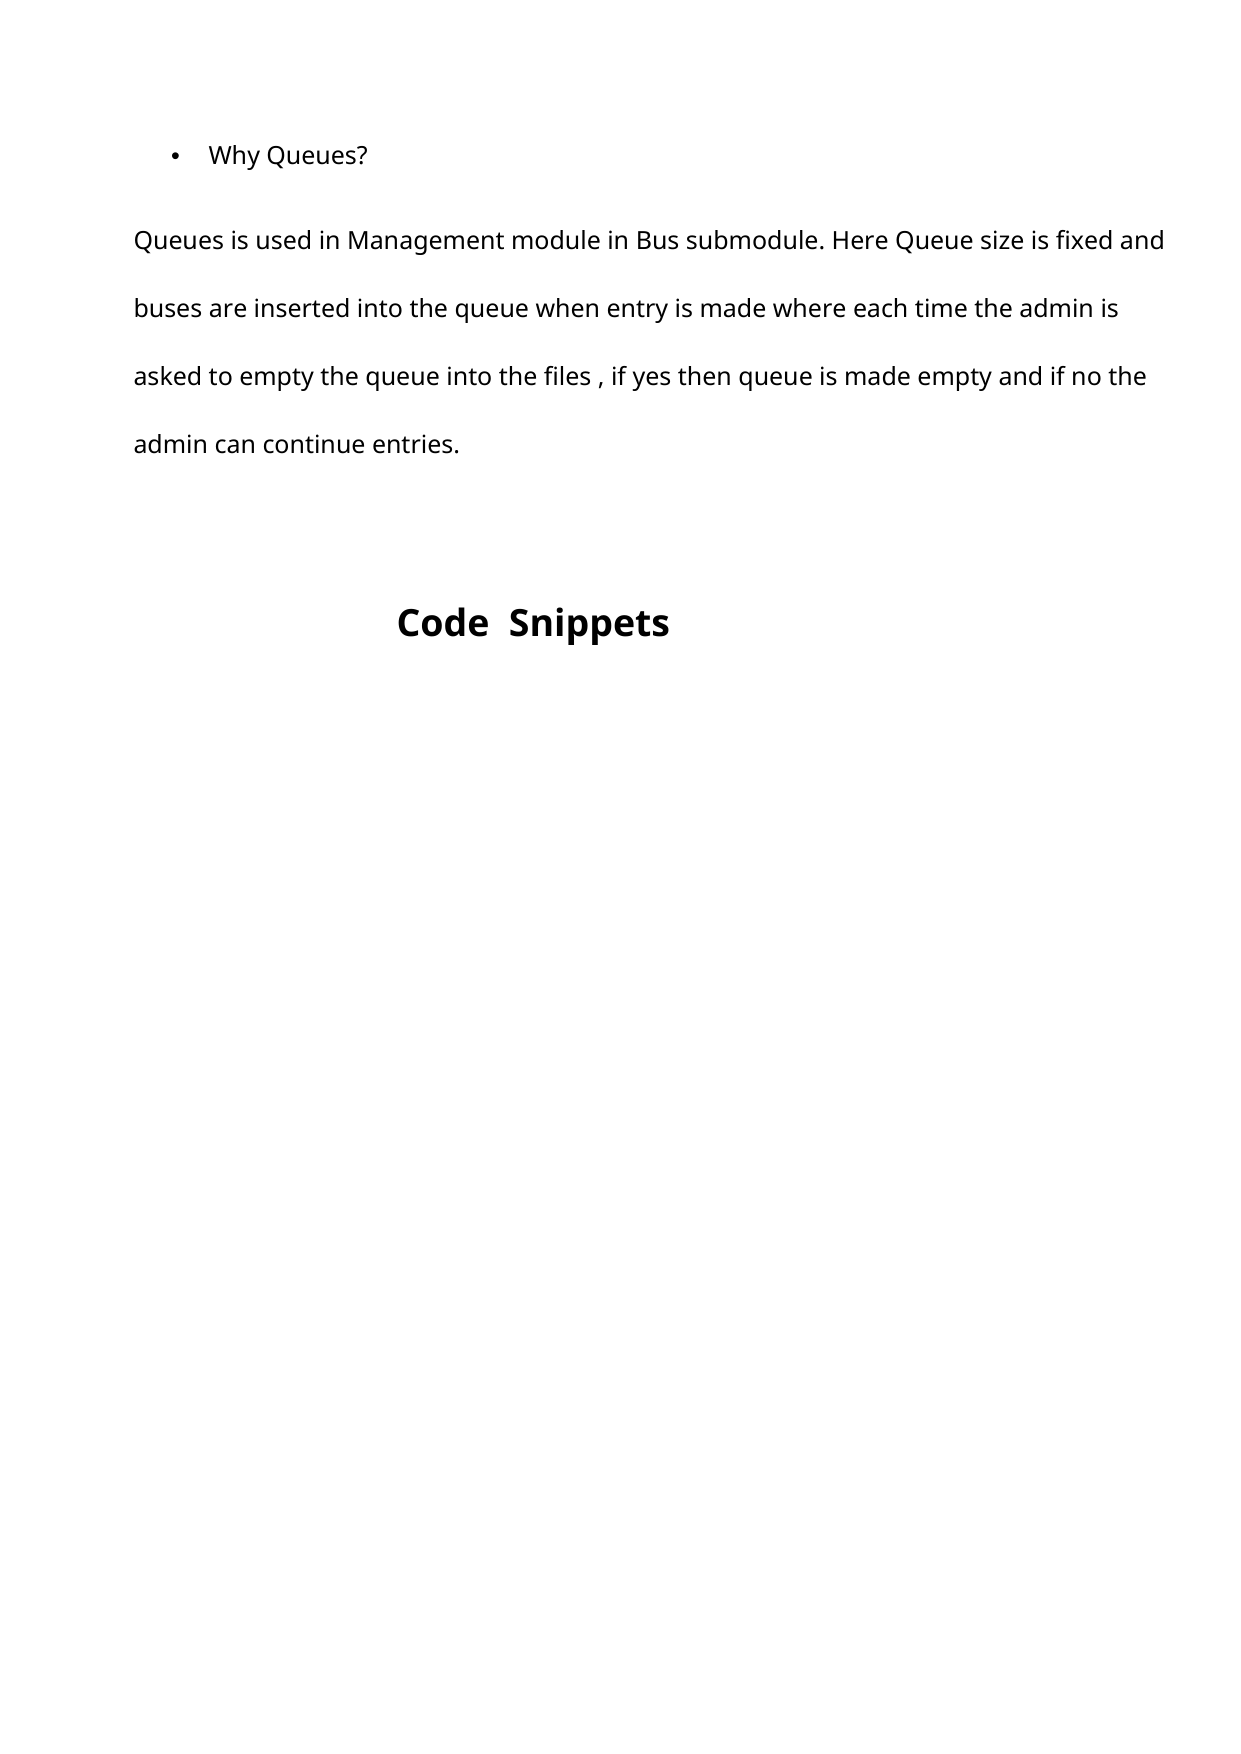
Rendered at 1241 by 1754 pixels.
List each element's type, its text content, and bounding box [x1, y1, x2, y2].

text Queues is used in Management module in Bus submodule. Here Queue size is fixed and buses are inserted into the queue when entry is made where each time the admin is asked to empty the queue into the files , if yes then queue is made empty and if no the admin can continue entries. [133, 222, 1169, 461]
text Code Snippets [133, 596, 1169, 647]
list Why Queues? [171, 137, 1169, 172]
